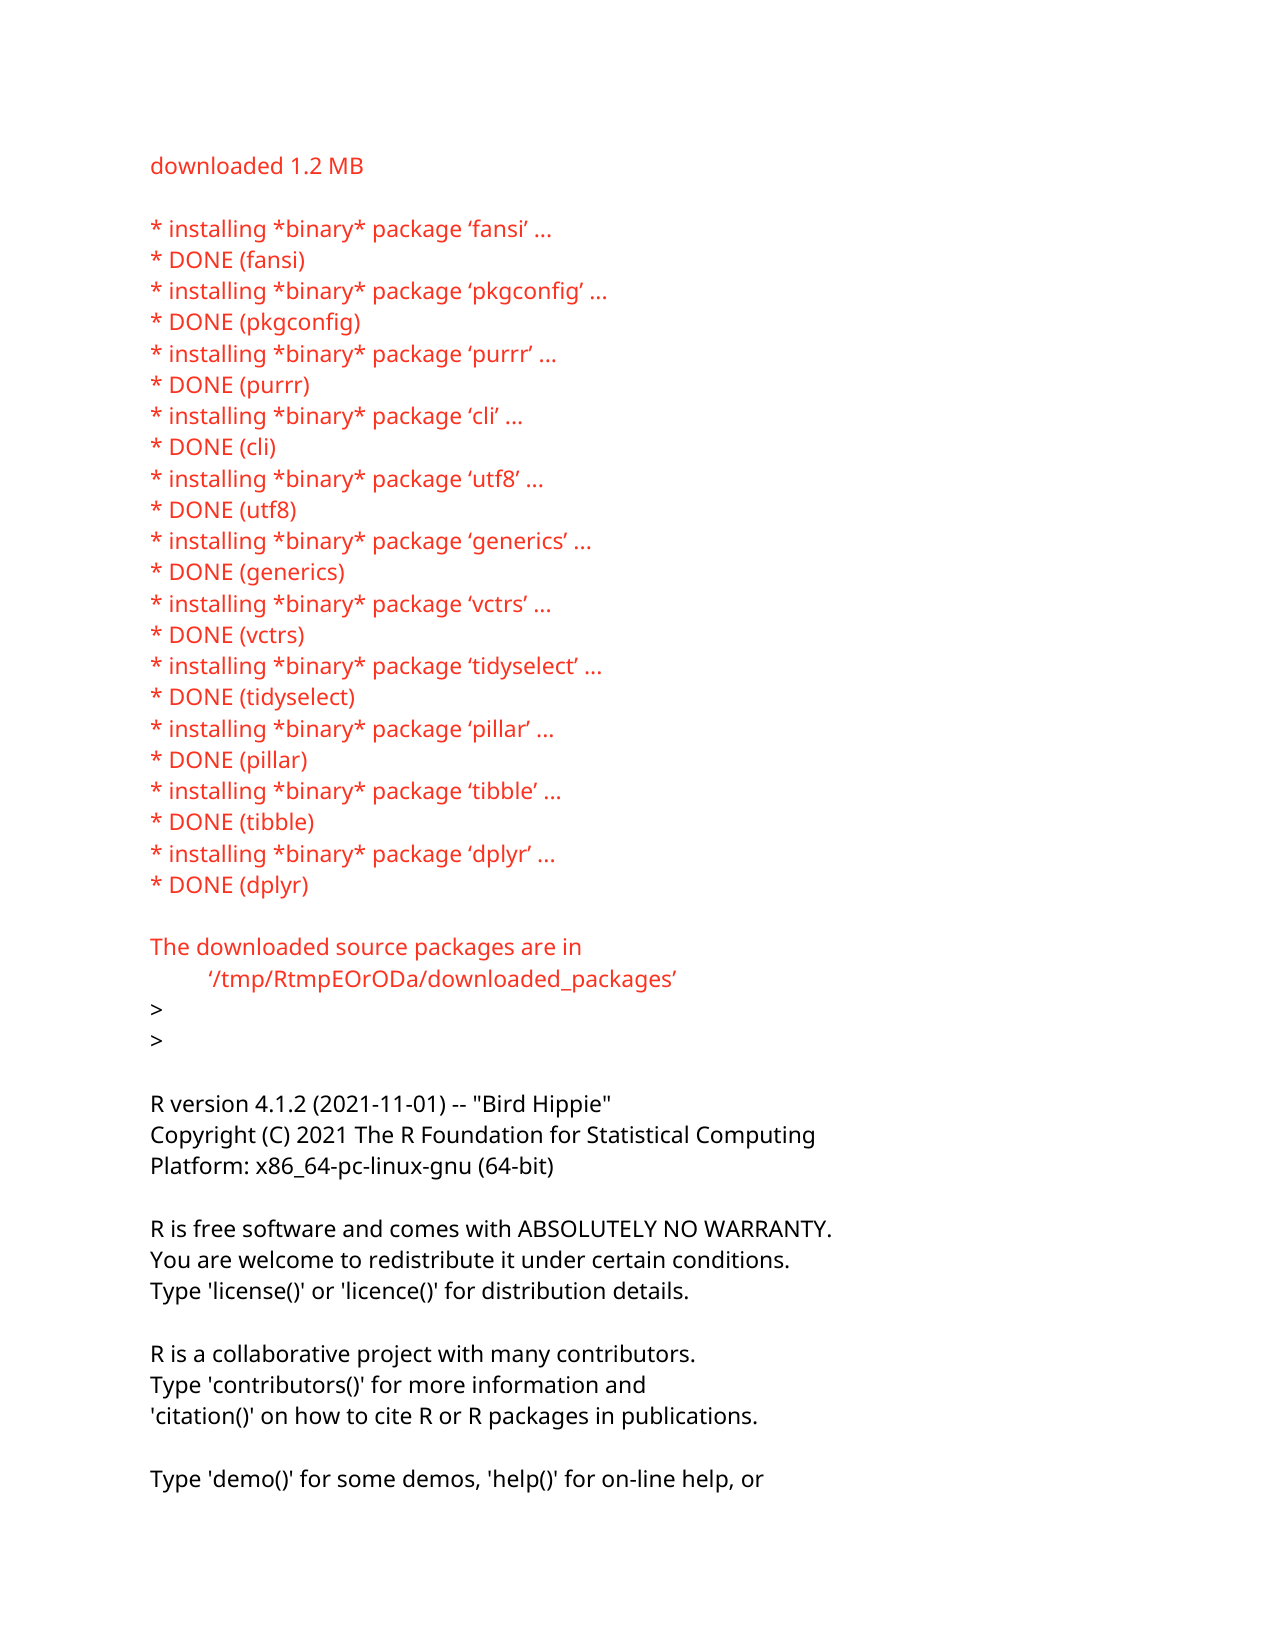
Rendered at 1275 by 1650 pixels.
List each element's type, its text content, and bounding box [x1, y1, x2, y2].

text Platform: x86_64-pc-linux-gnu (64-bit) [150, 1150, 1125, 1181]
text * DONE (tidyselect) [150, 681, 1125, 712]
text Type 'license()' or 'licence()' for distribution details. [150, 1275, 1125, 1306]
text * DONE (pillar) [150, 744, 1125, 775]
text * DONE (vctrs) [150, 619, 1125, 650]
text * DONE (tibble) [150, 806, 1125, 837]
text R is a collaborative project with many contributors. [150, 1337, 1125, 1369]
text * installing *binary* package ‘tidyselect’ ... [150, 650, 1125, 681]
text * installing *binary* package ‘dplyr’ ... [150, 837, 1125, 869]
text * installing *binary* package ‘pillar’ ... [150, 712, 1125, 744]
text R version 4.1.2 (2021-11-01) -- "Bird Hippie" [150, 1087, 1125, 1119]
text * installing *binary* package ‘fansi’ ... [150, 212, 1125, 244]
text * DONE (dplyr) [150, 869, 1125, 900]
text > [150, 994, 1125, 1025]
text Type 'contributors()' for more information and [150, 1369, 1125, 1400]
text ‘/tmp/RtmpEOrODa/downloaded_packages’ [150, 962, 1125, 994]
text Copyright (C) 2021 The R Foundation for Statistical Computing [150, 1119, 1125, 1150]
text * installing *binary* package ‘vctrs’ ... [150, 587, 1125, 619]
text * installing *binary* package ‘generics’ ... [150, 525, 1125, 556]
text * installing *binary* package ‘purrr’ ... [150, 337, 1125, 369]
text downloaded 1.2 MB [150, 150, 1125, 181]
text R is free software and comes with ABSOLUTELY NO WARRANTY. [150, 1212, 1125, 1244]
text * DONE (generics) [150, 556, 1125, 587]
text * DONE (utf8) [150, 494, 1125, 525]
text * DONE (cli) [150, 431, 1125, 462]
text * installing *binary* package ‘utf8’ ... [150, 462, 1125, 494]
text You are welcome to redistribute it under certain conditions. [150, 1244, 1125, 1275]
text The downloaded source packages are in [150, 931, 1125, 962]
text * DONE (pkgconfig) [150, 306, 1125, 337]
text * installing *binary* package ‘tibble’ ... [150, 775, 1125, 806]
text * DONE (fansi) [150, 244, 1125, 275]
text > [150, 1025, 1125, 1056]
text * DONE (purrr) [150, 369, 1125, 400]
text * installing *binary* package ‘pkgconfig’ ... [150, 275, 1125, 306]
text 'citation()' on how to cite R or R packages in publications. [150, 1400, 1125, 1431]
text Type 'demo()' for some demos, 'help()' for on-line help, or [150, 1462, 1125, 1494]
text * installing *binary* package ‘cli’ ... [150, 400, 1125, 431]
